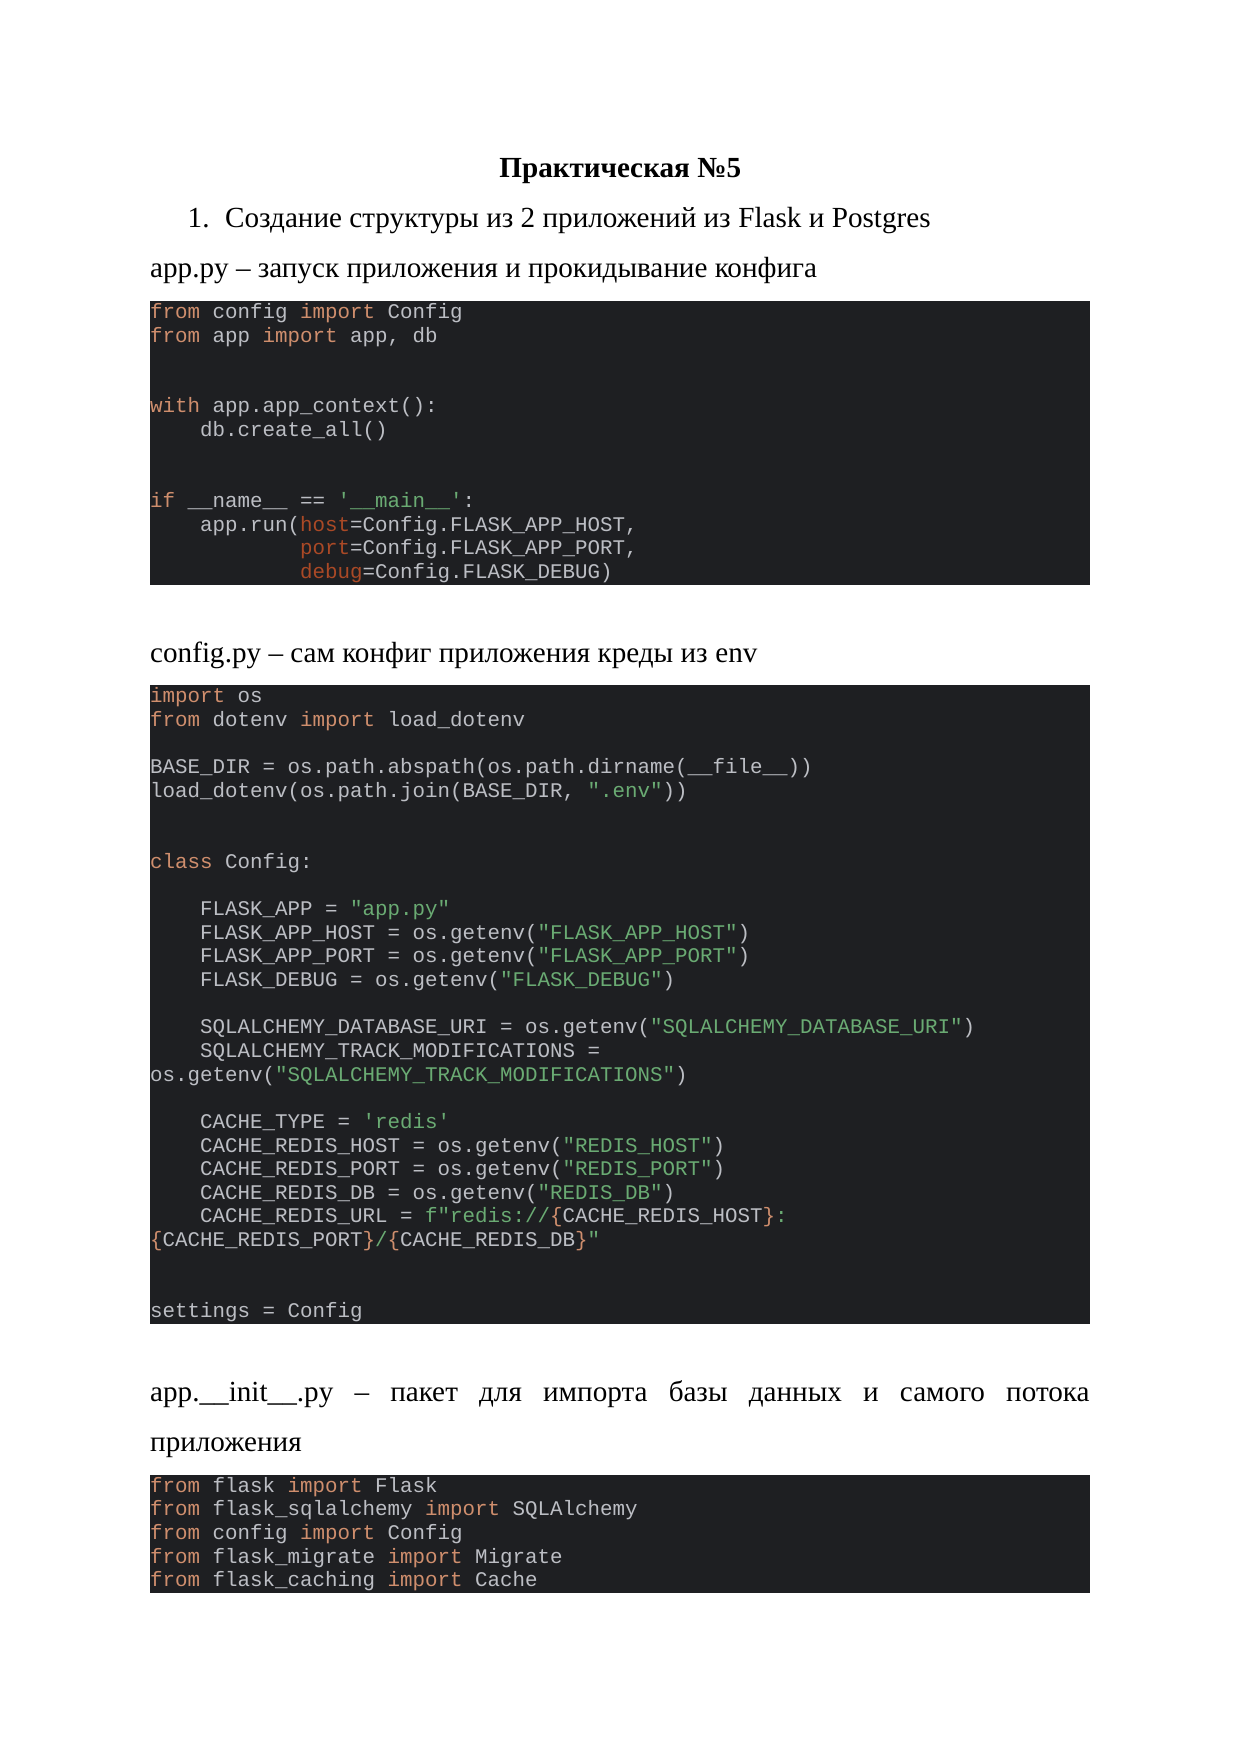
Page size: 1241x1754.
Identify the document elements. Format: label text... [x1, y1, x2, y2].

list Создание структуры из 2 приложений из Flask и Postgres [187, 200, 1090, 234]
text Практическая №5 [150, 150, 1090, 183]
text from config import Config from app import app, db with app.app_context(): db.create_all() if __name__ == '__main__': app.run(host=Config.FLASK_APP_HOST, port=Config.FLASK_APP_PORT, debug=Config.FLASK_DEBUG) [150, 301, 1090, 585]
text app.__init__.py – пакет для импорта базы данных и самого потока приложения [150, 1374, 1090, 1458]
text app.py – запуск приложения и прокидывание конфига [150, 251, 1090, 284]
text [150, 1475, 1090, 1593]
text config.py – сам конфиг приложения креды из env [150, 635, 1090, 668]
text import os from dotenv import load_dotenv BASE_DIR = os.path.abspath(os.path.dirname(__file__)) load_dotenv(os.path.join(BASE_DIR, ".env")) class Config: FLASK_APP = "app.py" FLASK_APP_HOST = os.getenv("FLASK_APP_HOST") FLASK_APP_PORT = os.getenv("FLASK_APP_PORT") FLASK_DEBUG = os.getenv("FLASK_DEBUG") SQLALCHEMY_DATABASE_URI = os.getenv("SQLALCHEMY_DATABASE_URI") SQLALCHEMY_TRACK_MODIFICATIONS = os.getenv("SQLALCHEMY_TRACK_MODIFICATIONS") CACHE_TYPE = 'redis' CACHE_REDIS_HOST = os.getenv("REDIS_HOST") CACHE_REDIS_PORT = os.getenv("REDIS_PORT") CACHE_REDIS_DB = os.getenv("REDIS_DB") CACHE_REDIS_URL = f"redis://{CACHE_REDIS_HOST}:{CACHE_REDIS_PORT}/{CACHE_REDIS_DB}" settings = Config [150, 685, 1090, 1324]
